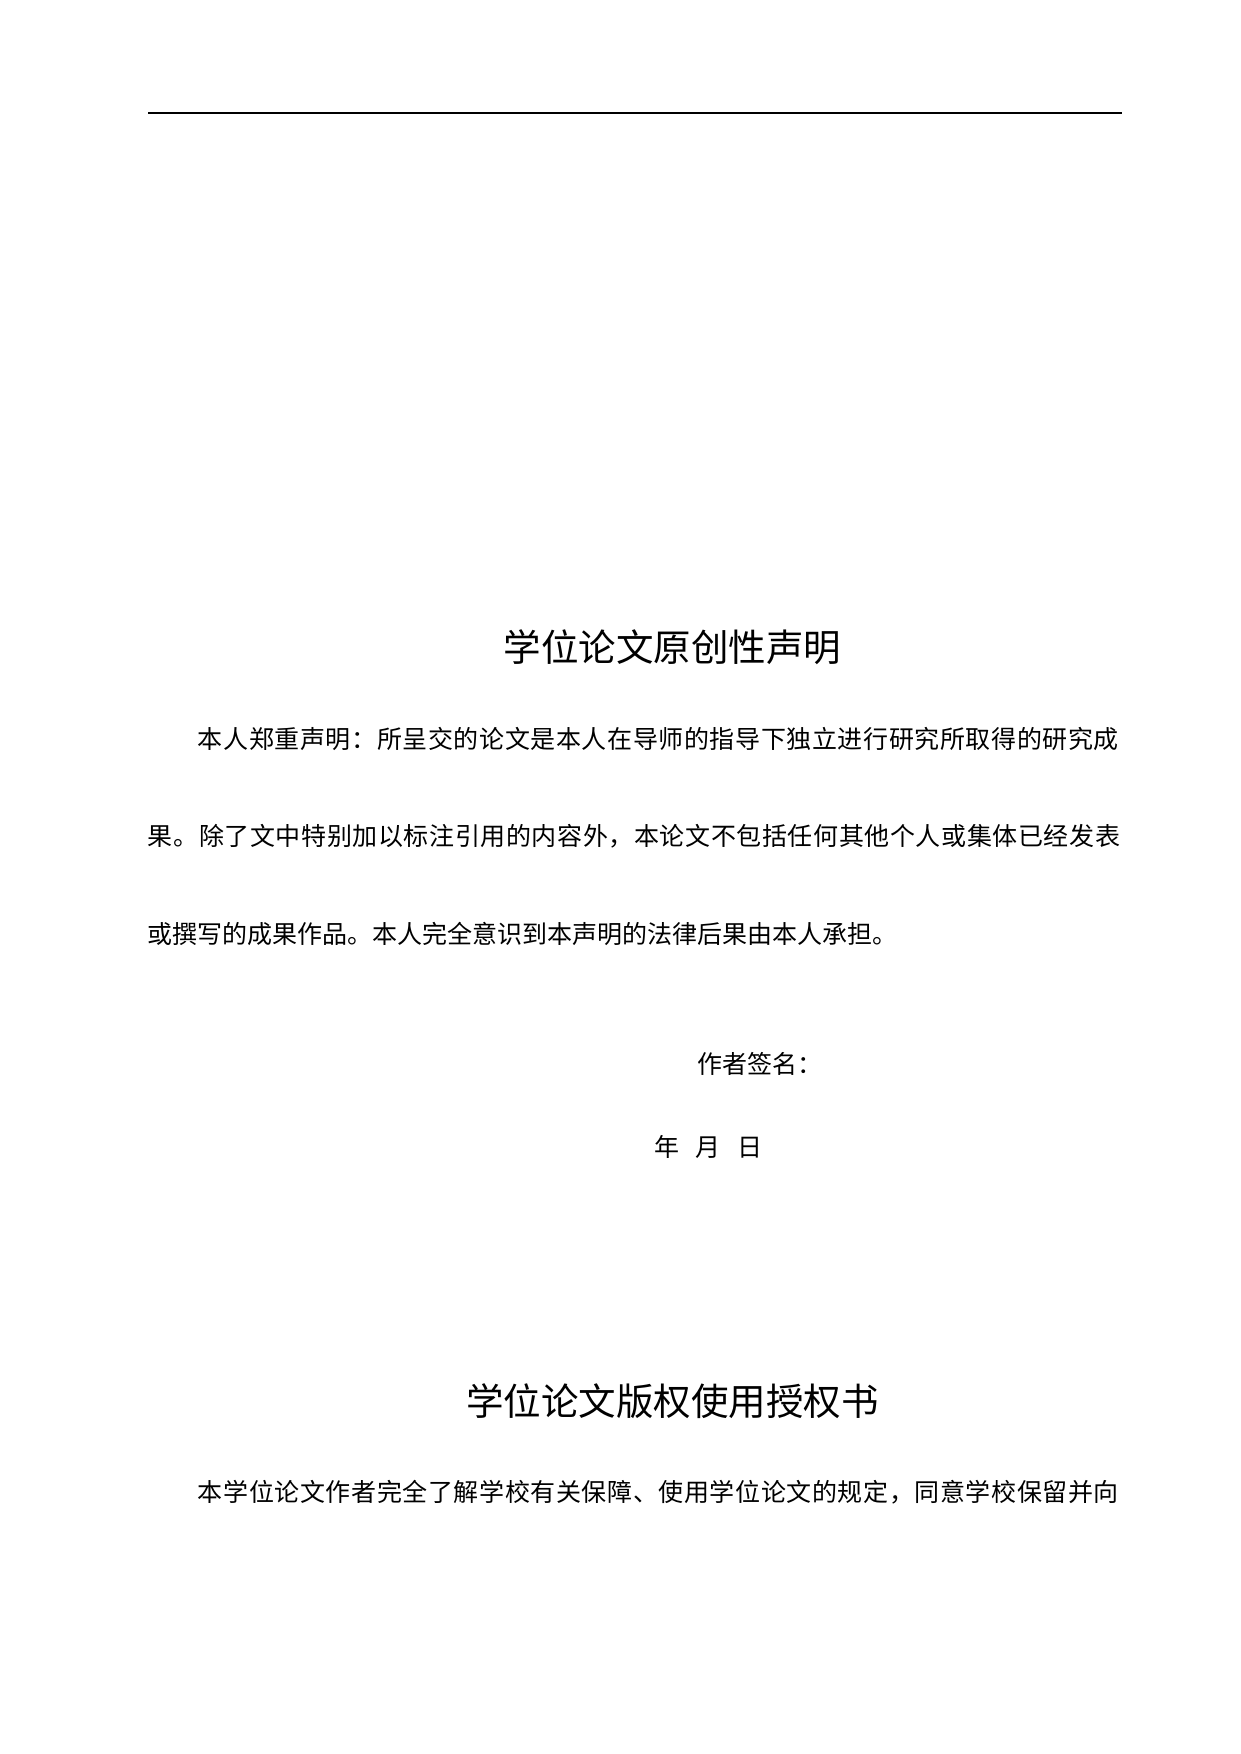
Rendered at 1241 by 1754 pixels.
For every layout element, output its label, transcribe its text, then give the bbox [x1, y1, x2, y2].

text 学位论文版权使用授权书 [148, 1366, 1122, 1431]
text 本学位论文作者完全了解学校有关保障、使用学位论文的规定，同意学校保留并向有关学位论文管理部门或机构送交论文的复印件和电子版，允许论文被查阅和借阅。本人授权省级优秀学士论文评选机构将本学位论文的全部或部分内容编入有关数据进行检索，可以采用影印、缩印或扫描等复制手段保存和汇编本学位论文。 [148, 1458, 1122, 1523]
text 年 月 日 [448, 1113, 1122, 1178]
text 本人郑重声明：所呈交的论文是本人在导师的指导下独立进行研究所取得的研究成果。除了文中特别加以标注引用的内容外，本论文不包括任何其他个人或集体已经发表或撰写的成果作品。本人完全意识到本声明的法律后果由本人承担。 [148, 705, 1122, 965]
text 学位论文原创性声明 [148, 613, 1122, 678]
text 作者签名： [148, 1030, 1122, 1095]
